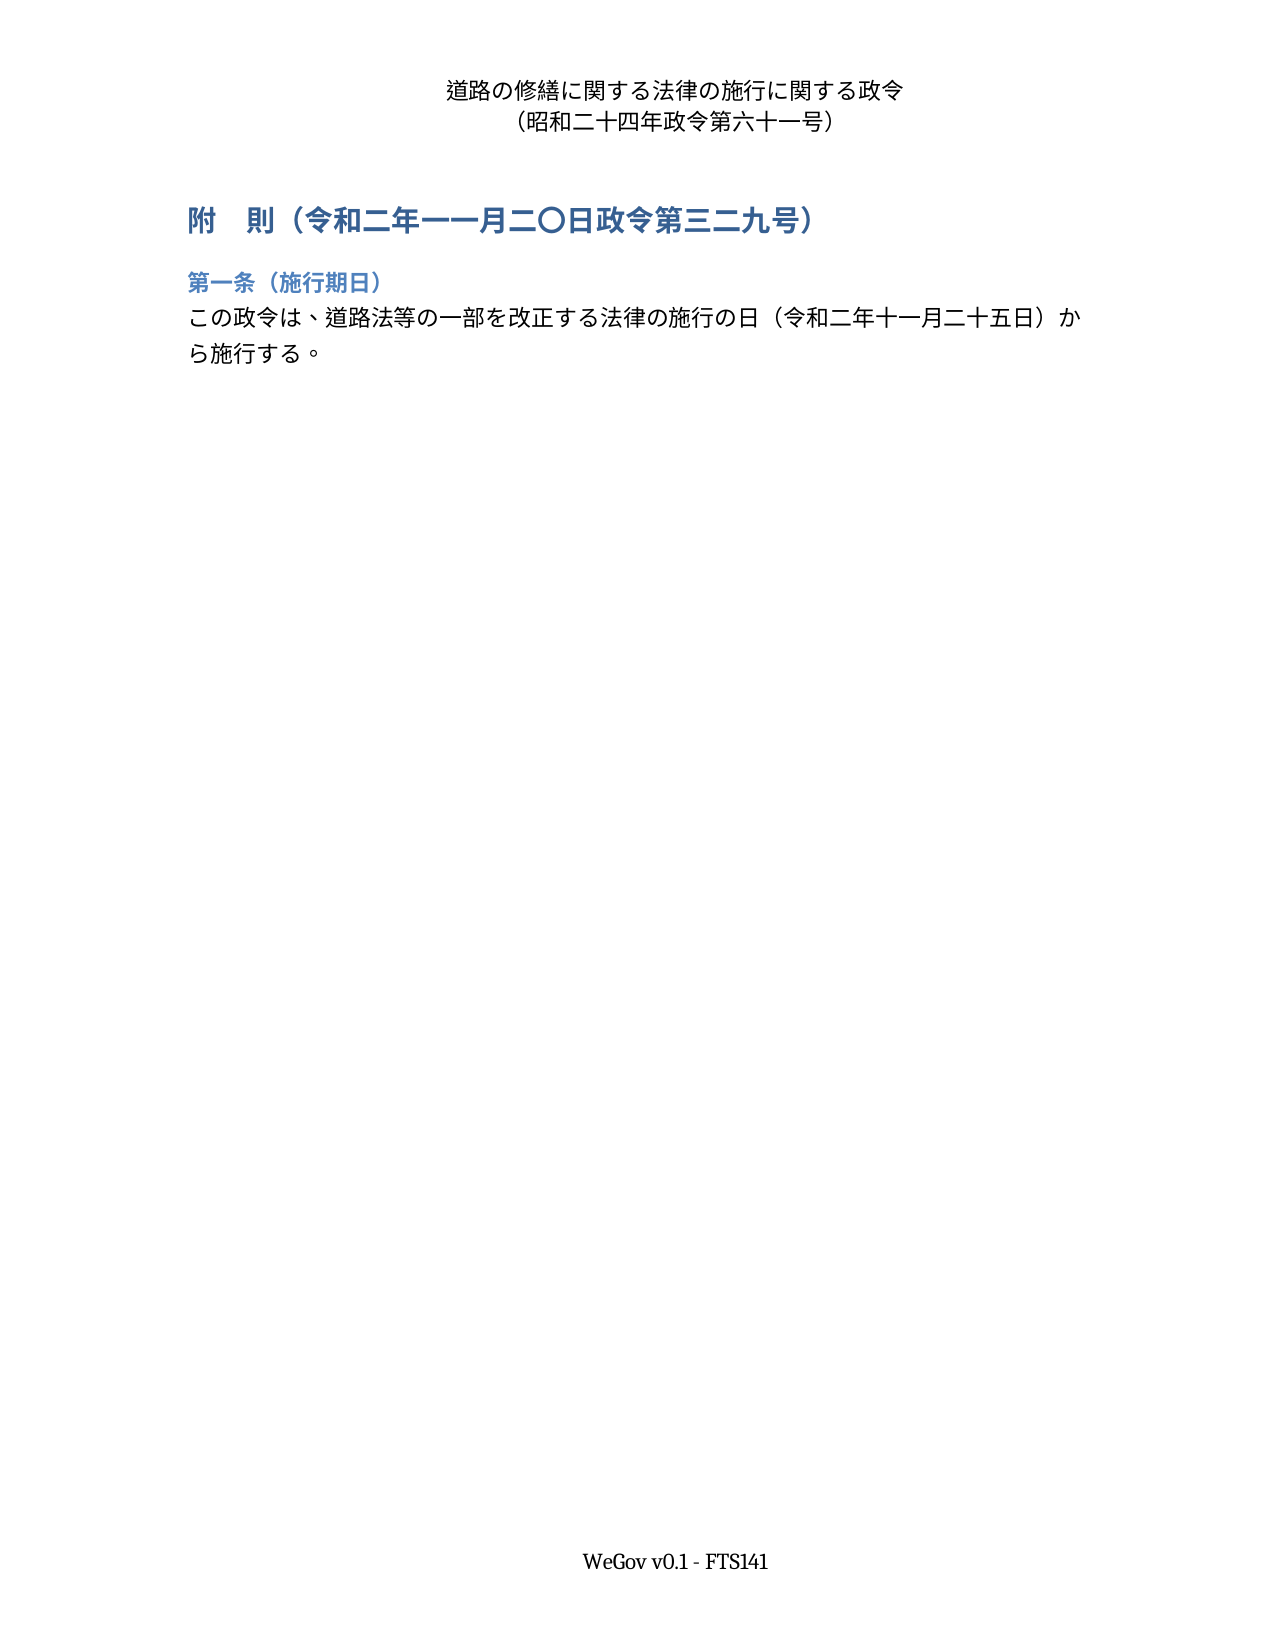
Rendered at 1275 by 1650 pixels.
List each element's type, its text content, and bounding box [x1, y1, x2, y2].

subtitle 附 則（令和二年一一月二〇日政令第三二九号） [187, 200, 1087, 240]
text この政令は、道路法等の一部を改正する法律の施行の日（令和二年十一月二十五日）から施行する。 [187, 302, 1087, 369]
subtitle 第一条（施行期日） [187, 266, 1087, 298]
